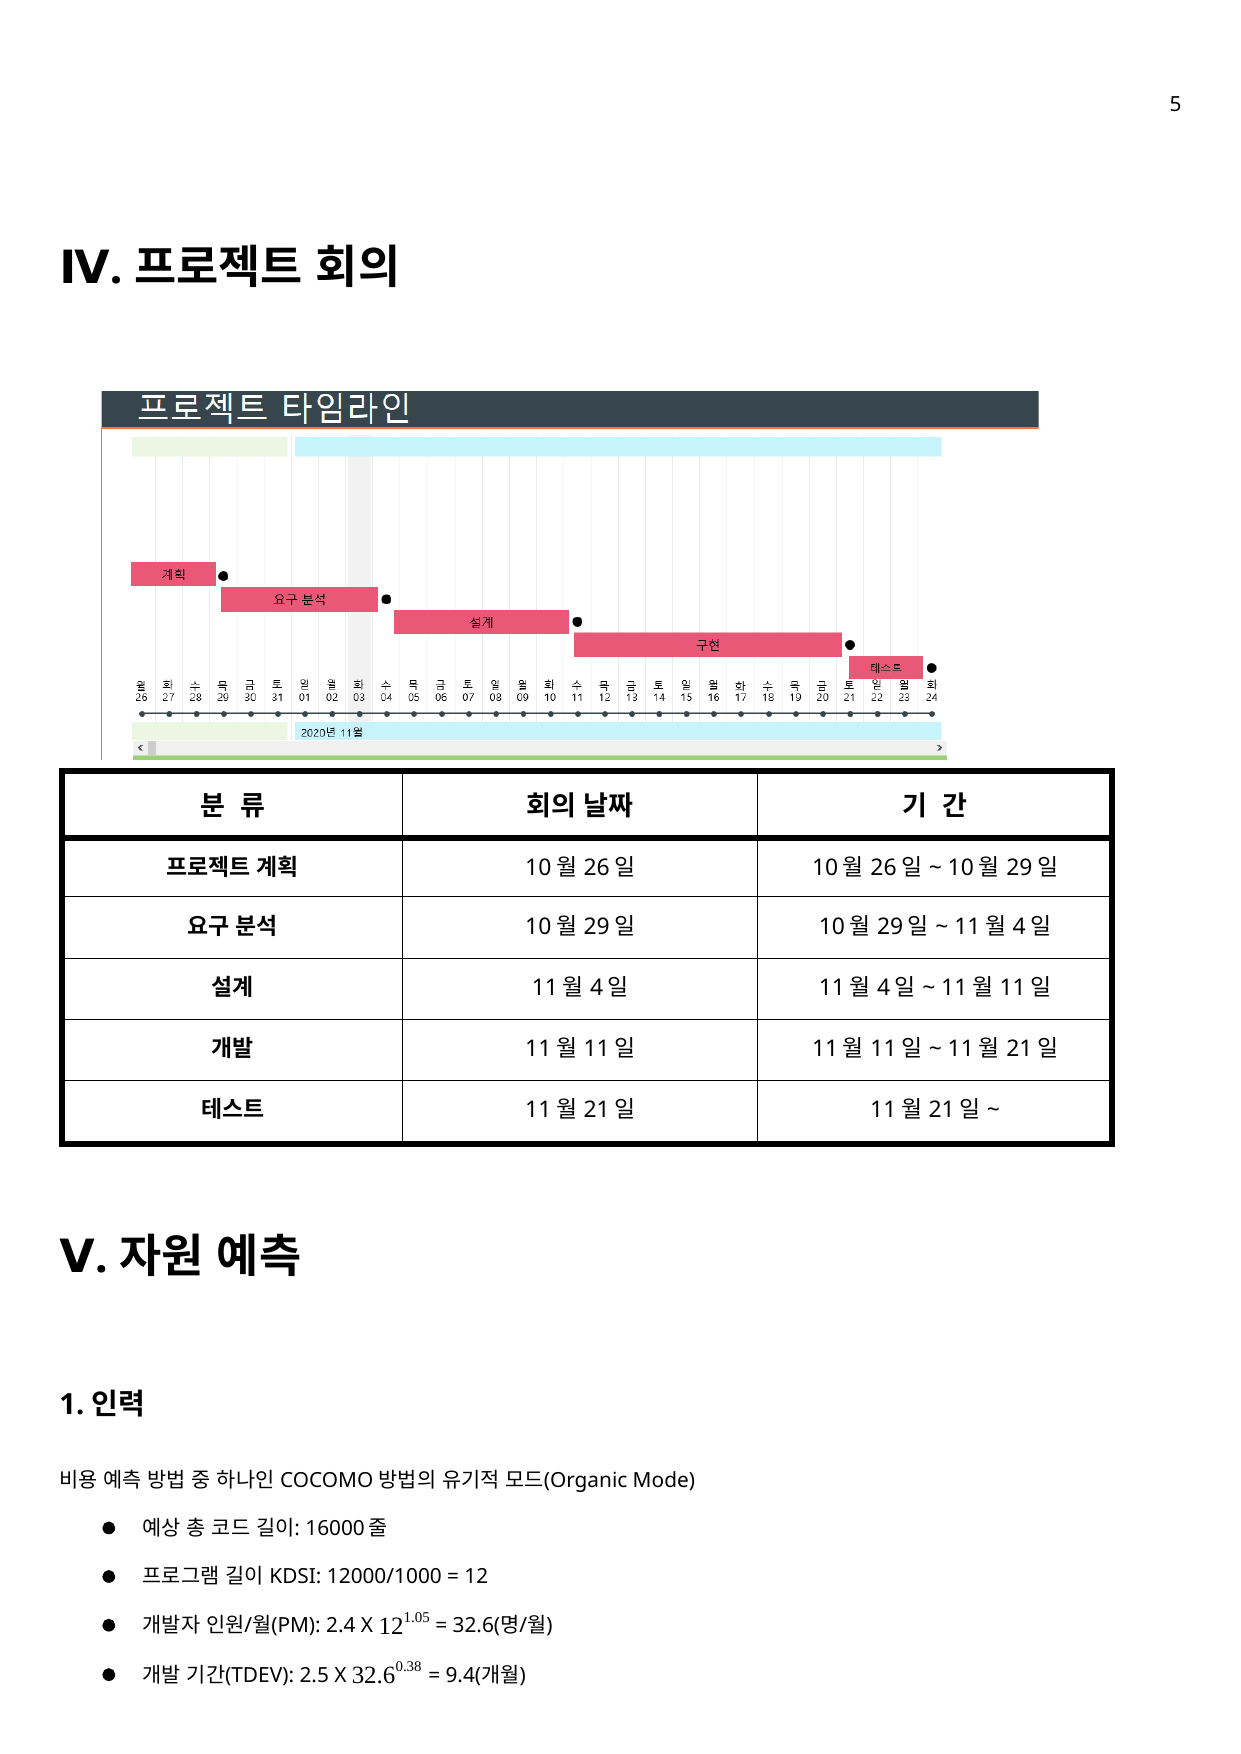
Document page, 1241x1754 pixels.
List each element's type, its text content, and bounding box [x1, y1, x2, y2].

table_cell 10월 29일 ~ 11월 4일 [758, 897, 1109, 957]
subtitle Ⅳ. 프로젝트 회의 [59, 231, 1181, 297]
list 예상 총 코드 길이: 16000줄 [101, 1511, 1181, 1542]
table_cell 11월 11일 ~ 11월 21일 [758, 1020, 1109, 1080]
table_cell 11월 4일 ~ 11월 11일 [758, 959, 1109, 1019]
table_header 회의 날짜 [403, 774, 757, 835]
table_cell 개발 [65, 1020, 402, 1080]
table_cell 11월 21일 [403, 1081, 757, 1141]
table_cell 요구 분석 [65, 897, 402, 957]
list 개발 기간(TDEV): 2.5 X = 9.4(개월) [101, 1657, 1181, 1688]
table_header 분 류 [65, 774, 402, 835]
table_cell 10월 26일 ~ 10월 29일 [758, 841, 1109, 896]
table_header 기 간 [758, 774, 1109, 835]
list 프로그램 길이 KDSI: 12000/1000 = 12 [101, 1560, 1181, 1590]
table_cell 11월 4일 [403, 959, 757, 1019]
text Ⅴ. 자원 예측 [59, 1220, 1181, 1286]
table_cell 11월 11일 [403, 1020, 757, 1080]
table_cell 10월 29일 [403, 897, 757, 957]
table_cell 11월 21일 ~ [758, 1081, 1109, 1141]
table_cell 프로젝트 계획 [65, 841, 402, 896]
subtitle 1. 인력 [59, 1381, 1181, 1423]
table_cell 테스트 [65, 1081, 402, 1141]
table_cell 설계 [65, 959, 402, 1019]
list 개발자 인원/월(PM): 2.4 X = 32.6(명/월) [101, 1608, 1181, 1639]
table_cell 10월 26일 [403, 841, 757, 896]
picture [101, 391, 1038, 760]
text 비용 예측 방법 중 하나인 COCOMO 방법의 유기적 모드(Organic Mode) [59, 1463, 1181, 1493]
